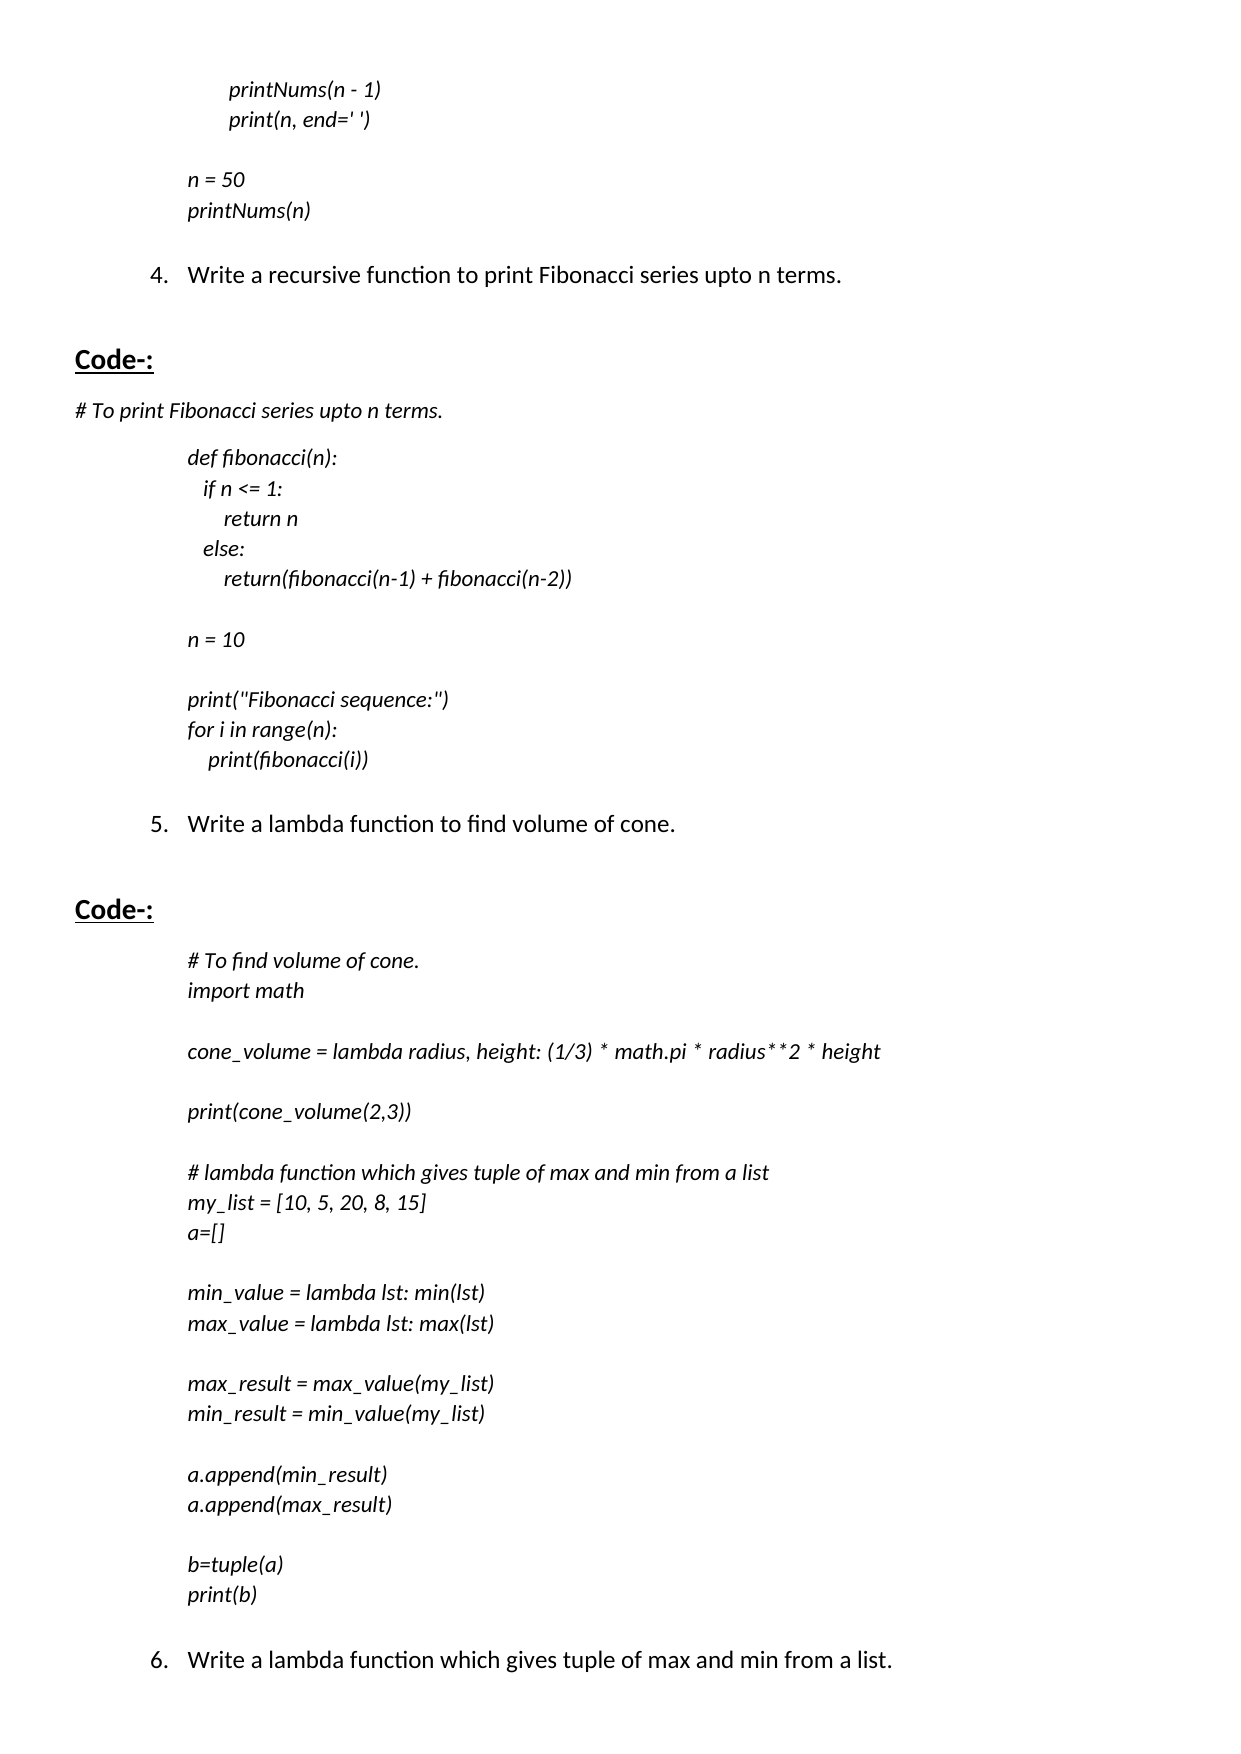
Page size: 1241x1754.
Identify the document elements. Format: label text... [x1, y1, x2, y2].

text Code-: [75, 341, 1165, 377]
list Write a lambda function to find volume of cone. [150, 809, 1165, 839]
list a.append(min_result) [187, 1460, 1165, 1488]
list print(cone_volume(2,3)) [187, 1097, 1165, 1125]
list print(n, end=' ') [187, 105, 1165, 133]
list printNums(n - 1) [187, 75, 1165, 103]
list a.append(max_result) [187, 1490, 1165, 1518]
list max_value = lambda lst: max(lst) [187, 1309, 1165, 1337]
list # lambda function which gives tuple of max and min from a list [187, 1158, 1165, 1186]
list max_result = max_value(my_list) [187, 1369, 1165, 1397]
list cone_volume = lambda radius, height: (1/3) * math.pi * radius**2 * height [187, 1037, 1165, 1065]
list b=tuple(a) [187, 1550, 1165, 1578]
list Write a recursive function to print Fibonacci series upto n terms. [150, 259, 1165, 289]
text Code-: [75, 891, 1165, 927]
list min_value = lambda lst: min(lst) [187, 1278, 1165, 1307]
list n = 10 [187, 625, 1165, 653]
list for i in range(n): [187, 715, 1165, 743]
list def fibonacci(n): [187, 443, 1165, 471]
list if n <= 1: [187, 474, 1165, 502]
list my_list = [10, 5, 20, 8, 15] [187, 1188, 1165, 1216]
list n = 50 [187, 166, 1165, 194]
list a=[] [187, 1218, 1165, 1246]
list return n [187, 504, 1165, 532]
list Write a lambda function which gives tuple of max and min from a list. [150, 1644, 1165, 1674]
list printNums(n) [187, 196, 1165, 224]
text # To print Fibonacci series upto n terms. [75, 397, 1165, 424]
list print("Fibonacci sequence:") [187, 685, 1165, 713]
list print(b) [187, 1581, 1165, 1609]
list # To find volume of cone. [187, 946, 1165, 974]
list import math [187, 976, 1165, 1004]
list print(fibonacci(i)) [187, 746, 1165, 773]
list min_result = min_value(my_list) [187, 1399, 1165, 1427]
list else: [187, 534, 1165, 562]
list return(fibonacci(n-1) + fibonacci(n-2)) [187, 564, 1165, 592]
